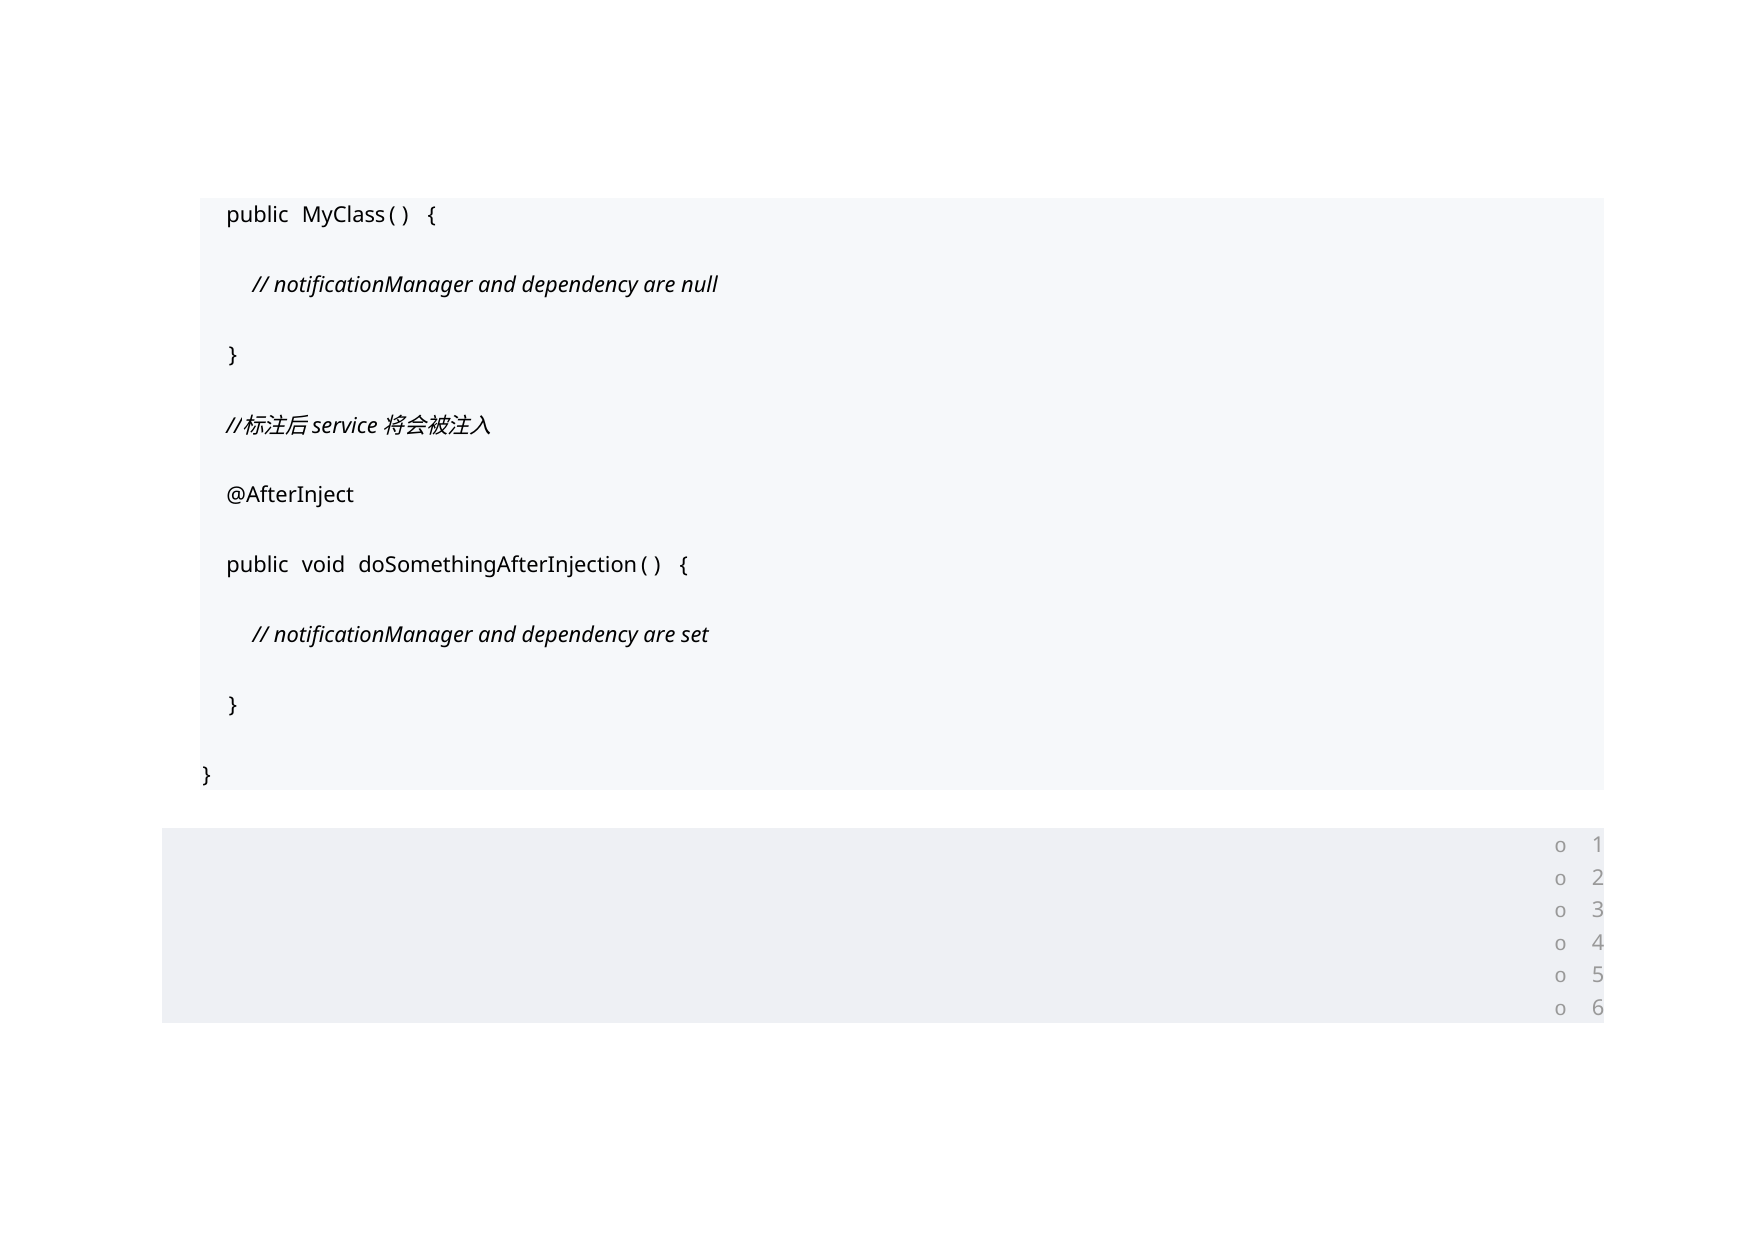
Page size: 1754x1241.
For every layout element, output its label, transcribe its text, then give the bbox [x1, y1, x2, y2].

list 1 [162, 828, 1604, 860]
text } [200, 758, 1604, 790]
list 2 [162, 860, 1604, 893]
text // notificationManager and dependency are set [200, 618, 1604, 650]
list 6 [162, 990, 1604, 1023]
text } [200, 688, 1604, 720]
list 3 [162, 893, 1604, 925]
text // notificationManager and dependency are null [200, 268, 1604, 300]
text @AfterInject [200, 478, 1604, 510]
text public MyClass() { [200, 198, 1604, 230]
list 4 [162, 925, 1604, 958]
text //标注后service将会被注入 [382, 408, 1604, 440]
list 5 [162, 958, 1604, 990]
text public void doSomethingAfterInjection() { [200, 548, 1604, 580]
text } [200, 338, 1604, 370]
